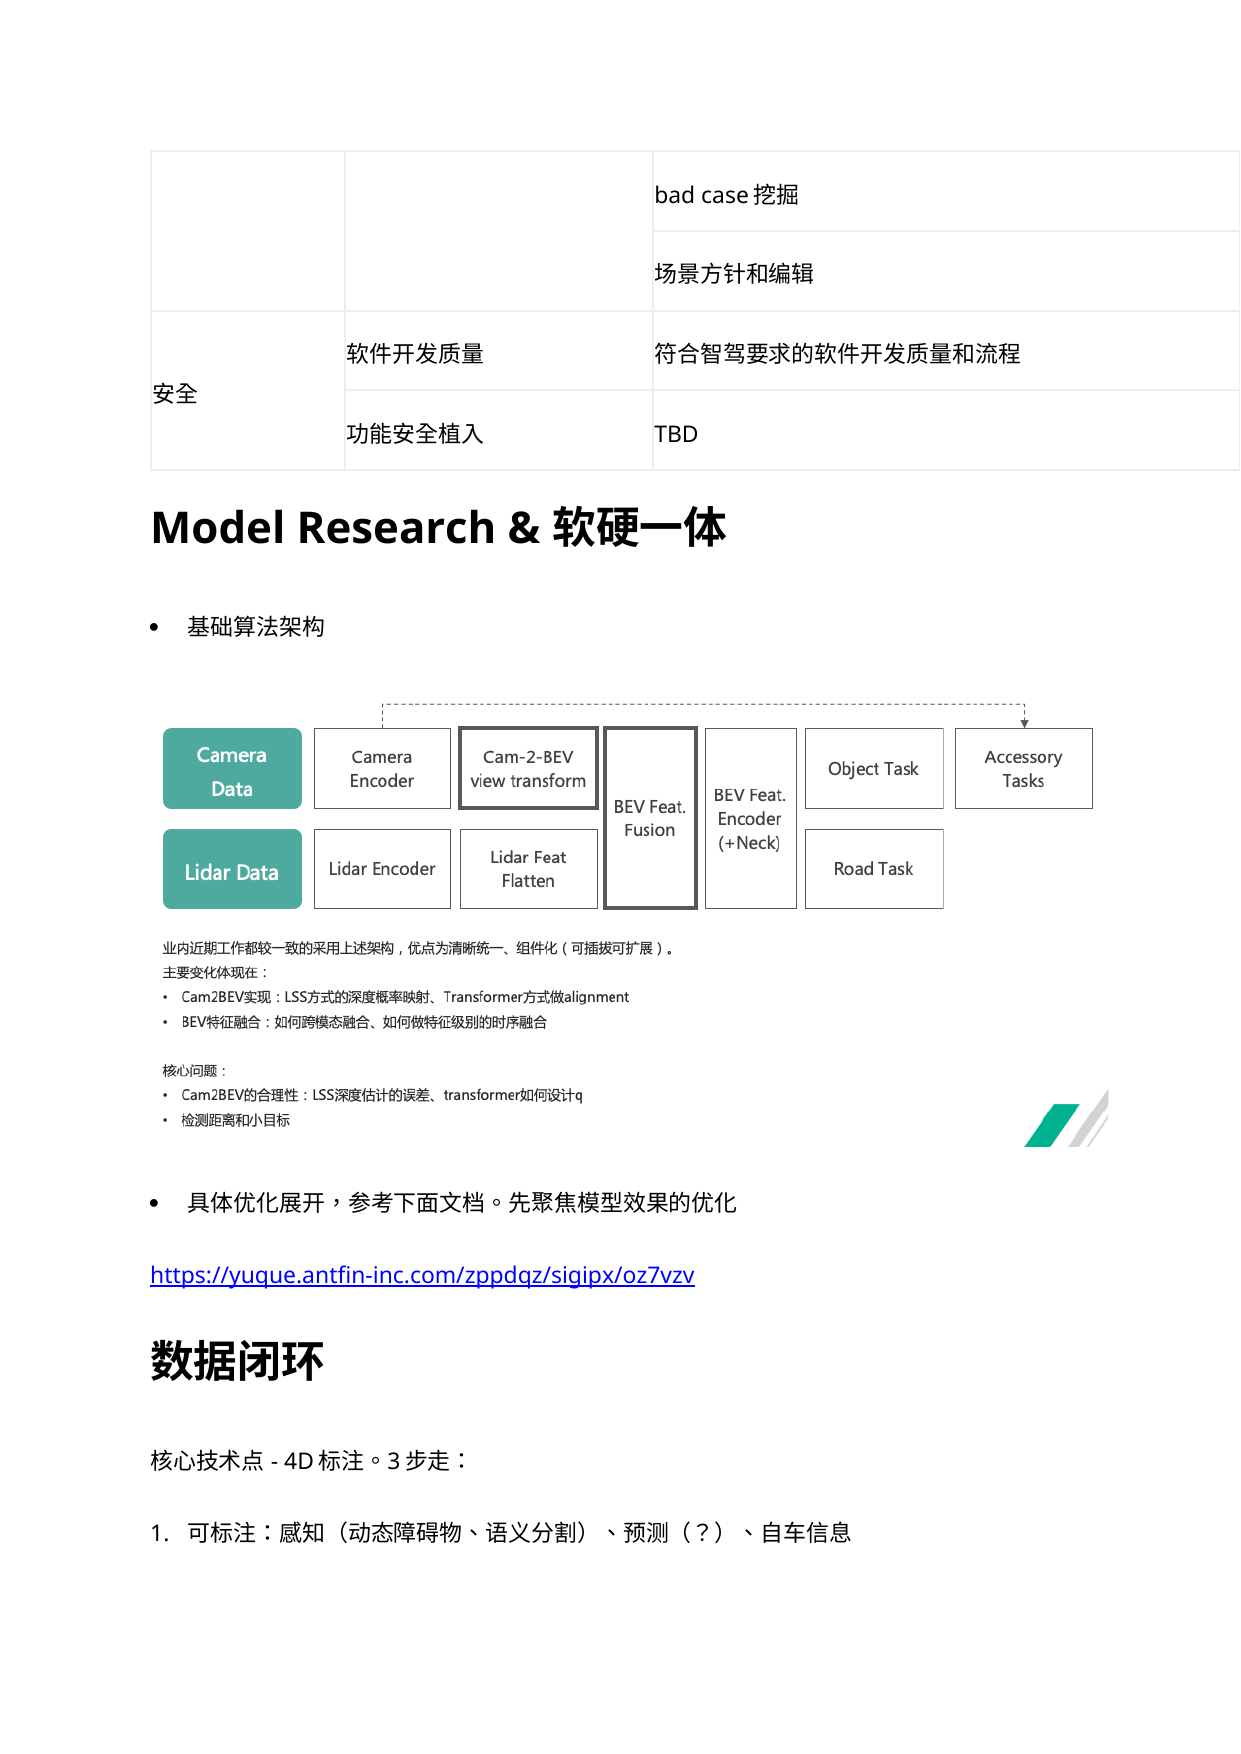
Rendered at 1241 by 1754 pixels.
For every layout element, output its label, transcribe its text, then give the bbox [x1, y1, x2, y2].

table_cell 符合智驾要求的软件开发质量和流程 [654, 312, 1239, 389]
subtitle 数据闭环 [150, 1331, 1090, 1390]
table_cell TBD [654, 391, 1239, 469]
list 具体优化展开，参考下面文档。先聚焦模型效果的优化 [150, 1187, 1090, 1218]
table_cell bad case挖掘 [654, 152, 1239, 230]
text 核心技术点 - 4D标注。3步走： [150, 1445, 1090, 1476]
list 基础算法架构 [150, 611, 1090, 642]
table_cell 功能安全植入 [346, 391, 652, 469]
subtitle Model Research & 软硬一体 [150, 496, 1090, 556]
text https://yuque.antfin-inc.com/zppdqz/sigipx/oz7vzv [150, 1259, 1090, 1290]
list 可标注：感知（动态障碍物、语义分割）、预测（？）、自车信息 [150, 1517, 1090, 1548]
picture [150, 682, 1109, 1147]
table_cell 软件开发质量 [346, 312, 652, 389]
table_cell 场景方针和编辑 [654, 232, 1239, 309]
table_cell 安全 [152, 312, 344, 469]
